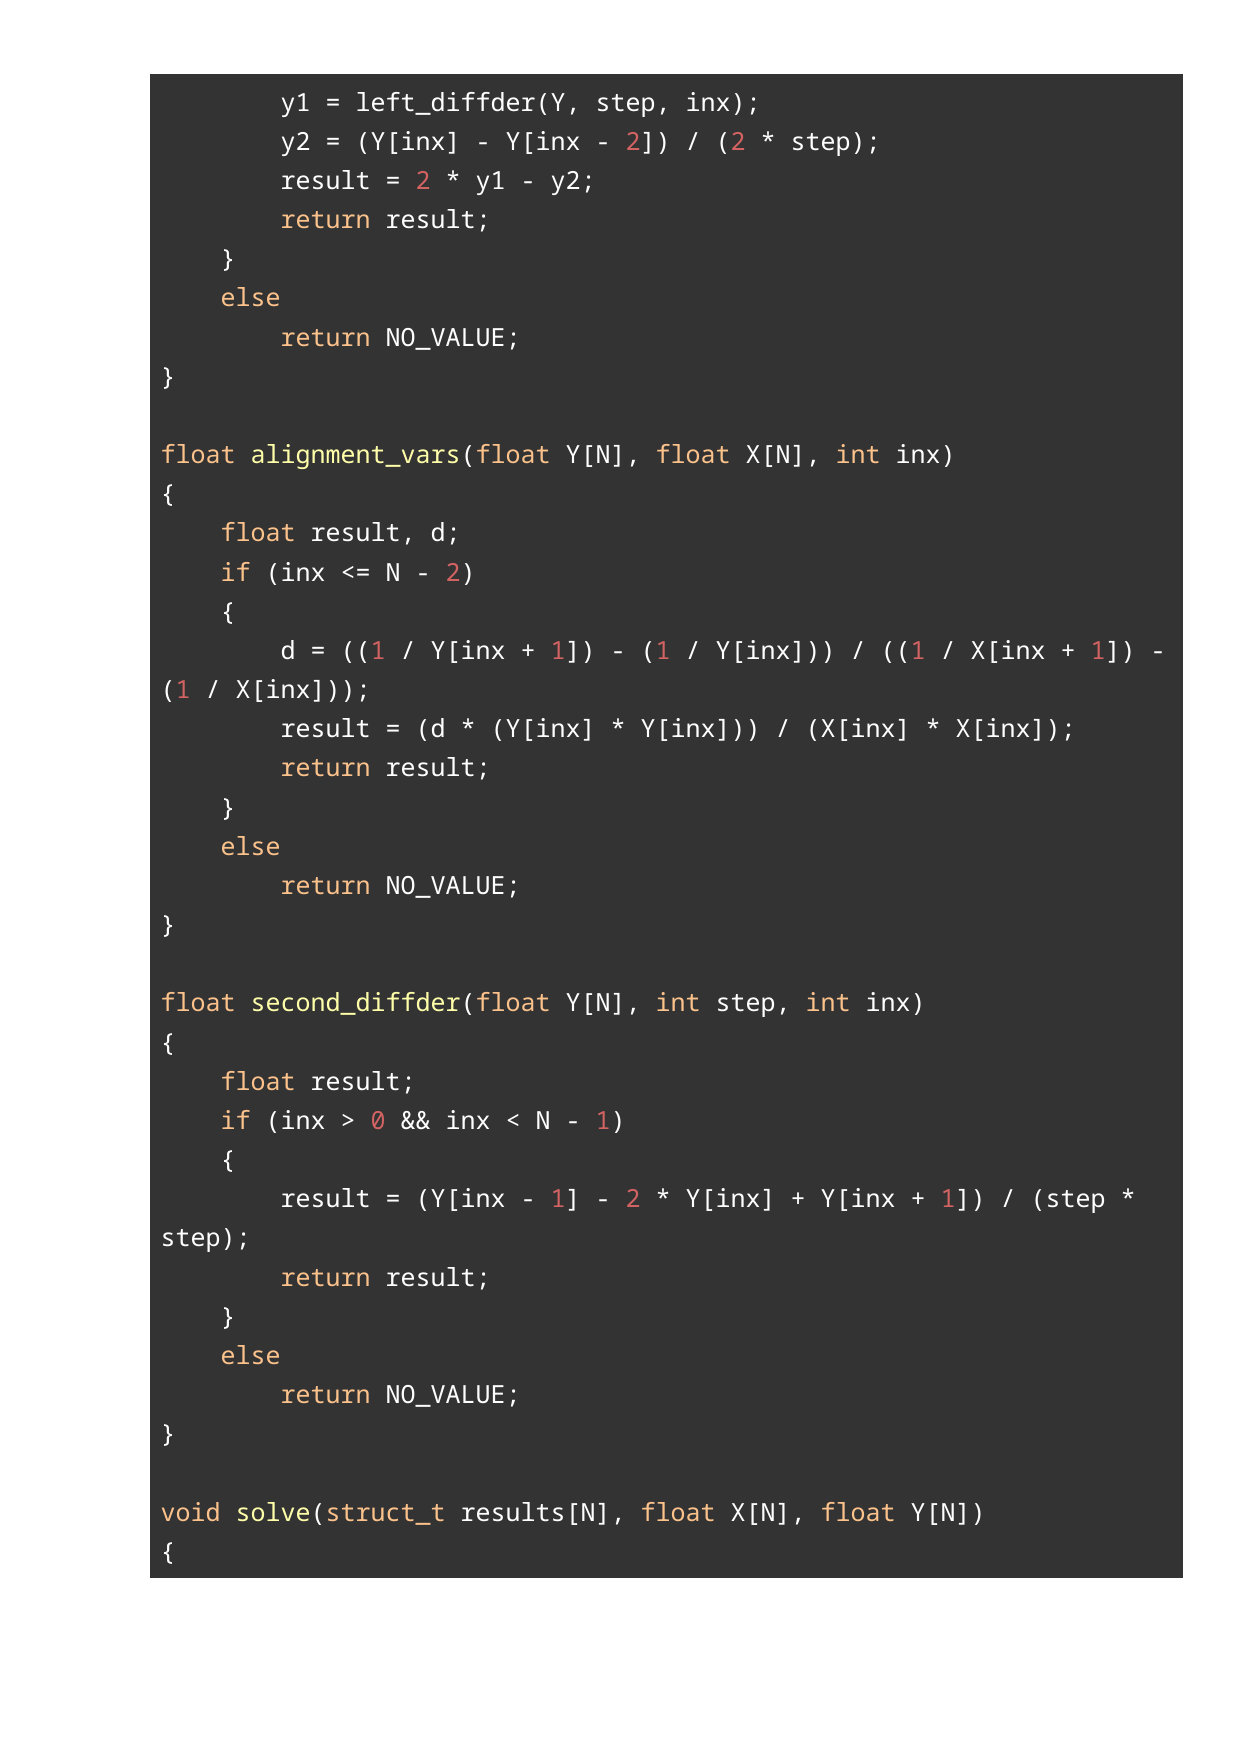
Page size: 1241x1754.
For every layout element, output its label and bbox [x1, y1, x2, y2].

table_header [150, 74, 1183, 1578]
